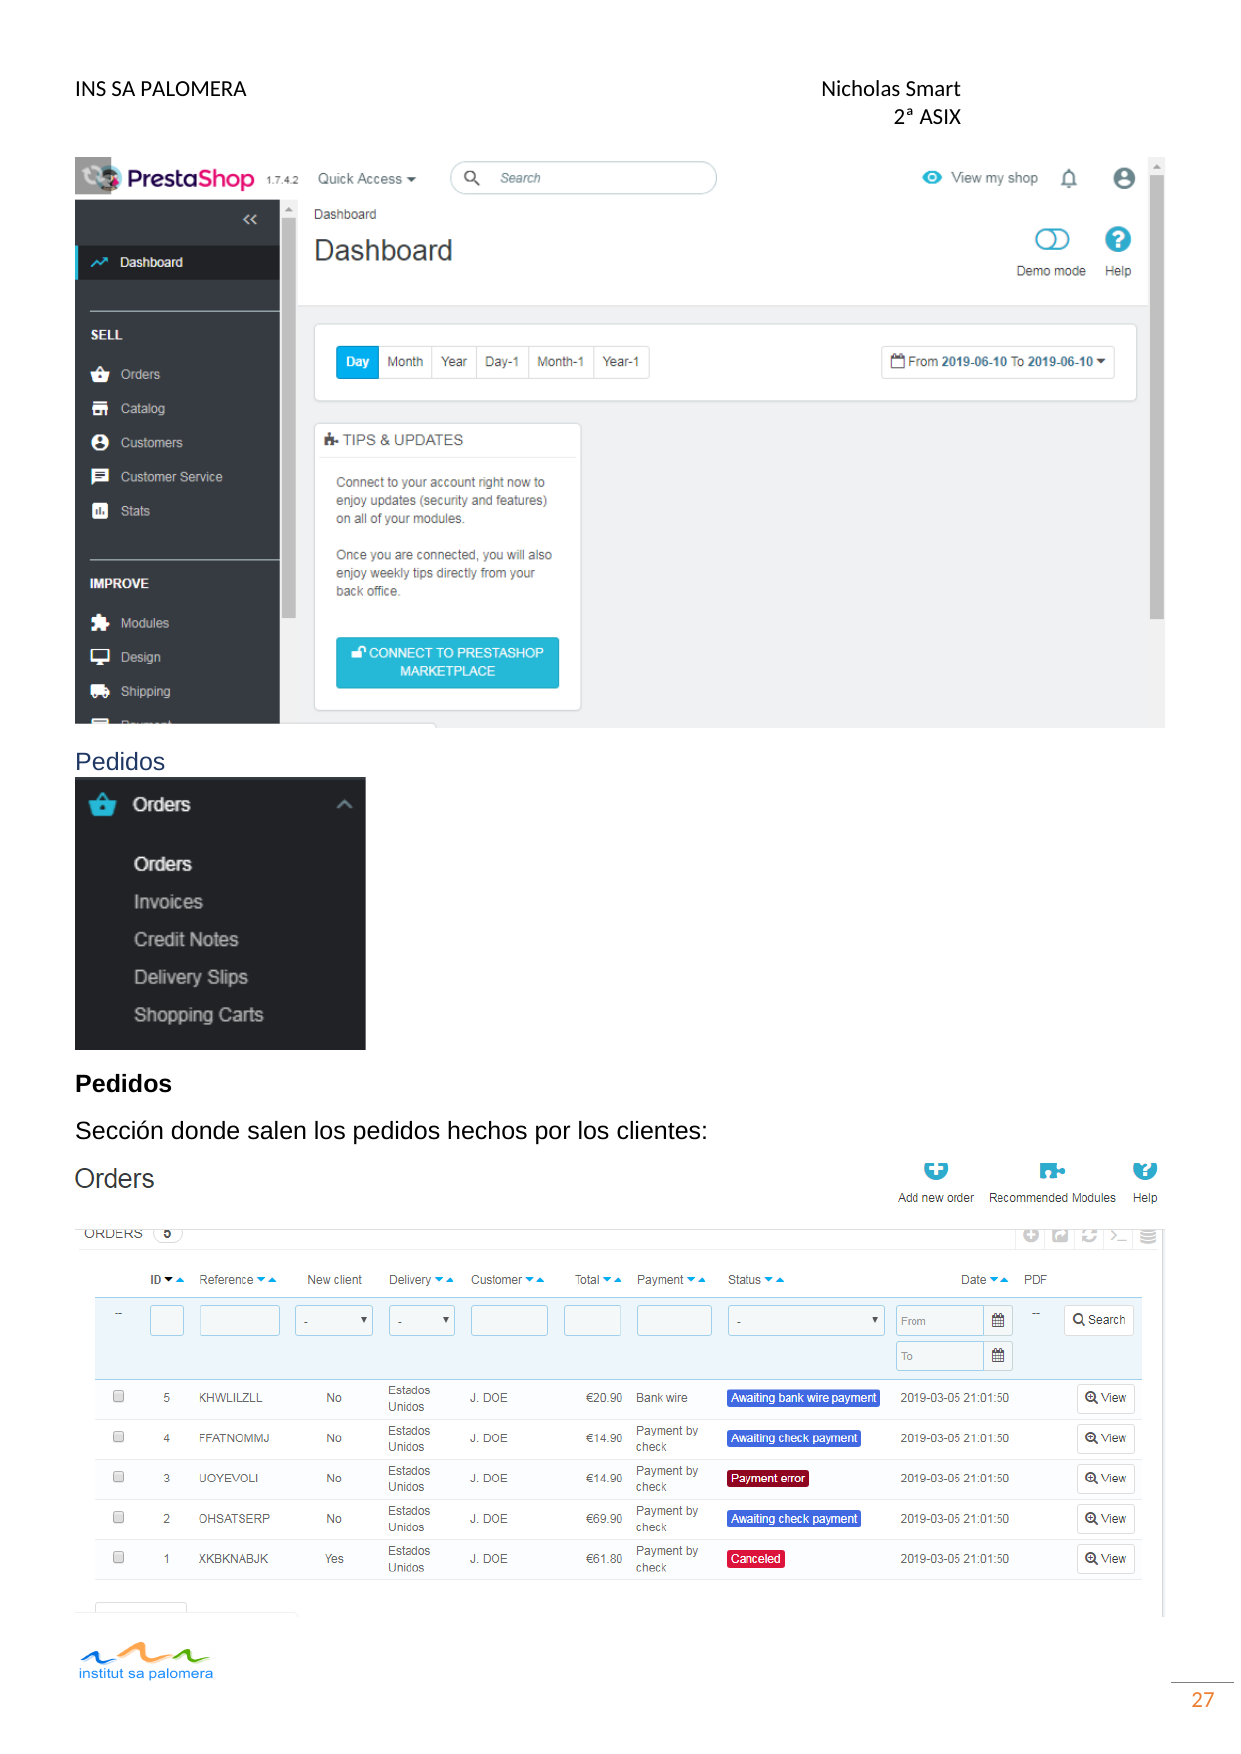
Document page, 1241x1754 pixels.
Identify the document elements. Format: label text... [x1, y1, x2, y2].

picture [75, 777, 366, 1050]
text Pedidos [75, 1068, 1165, 1097]
text Sección donde salen los pedidos hechos por los clientes: [75, 1116, 1165, 1145]
picture [75, 157, 1166, 728]
subtitle Pedidos [75, 747, 1165, 776]
picture [75, 1641, 216, 1681]
picture [75, 1163, 1166, 1617]
